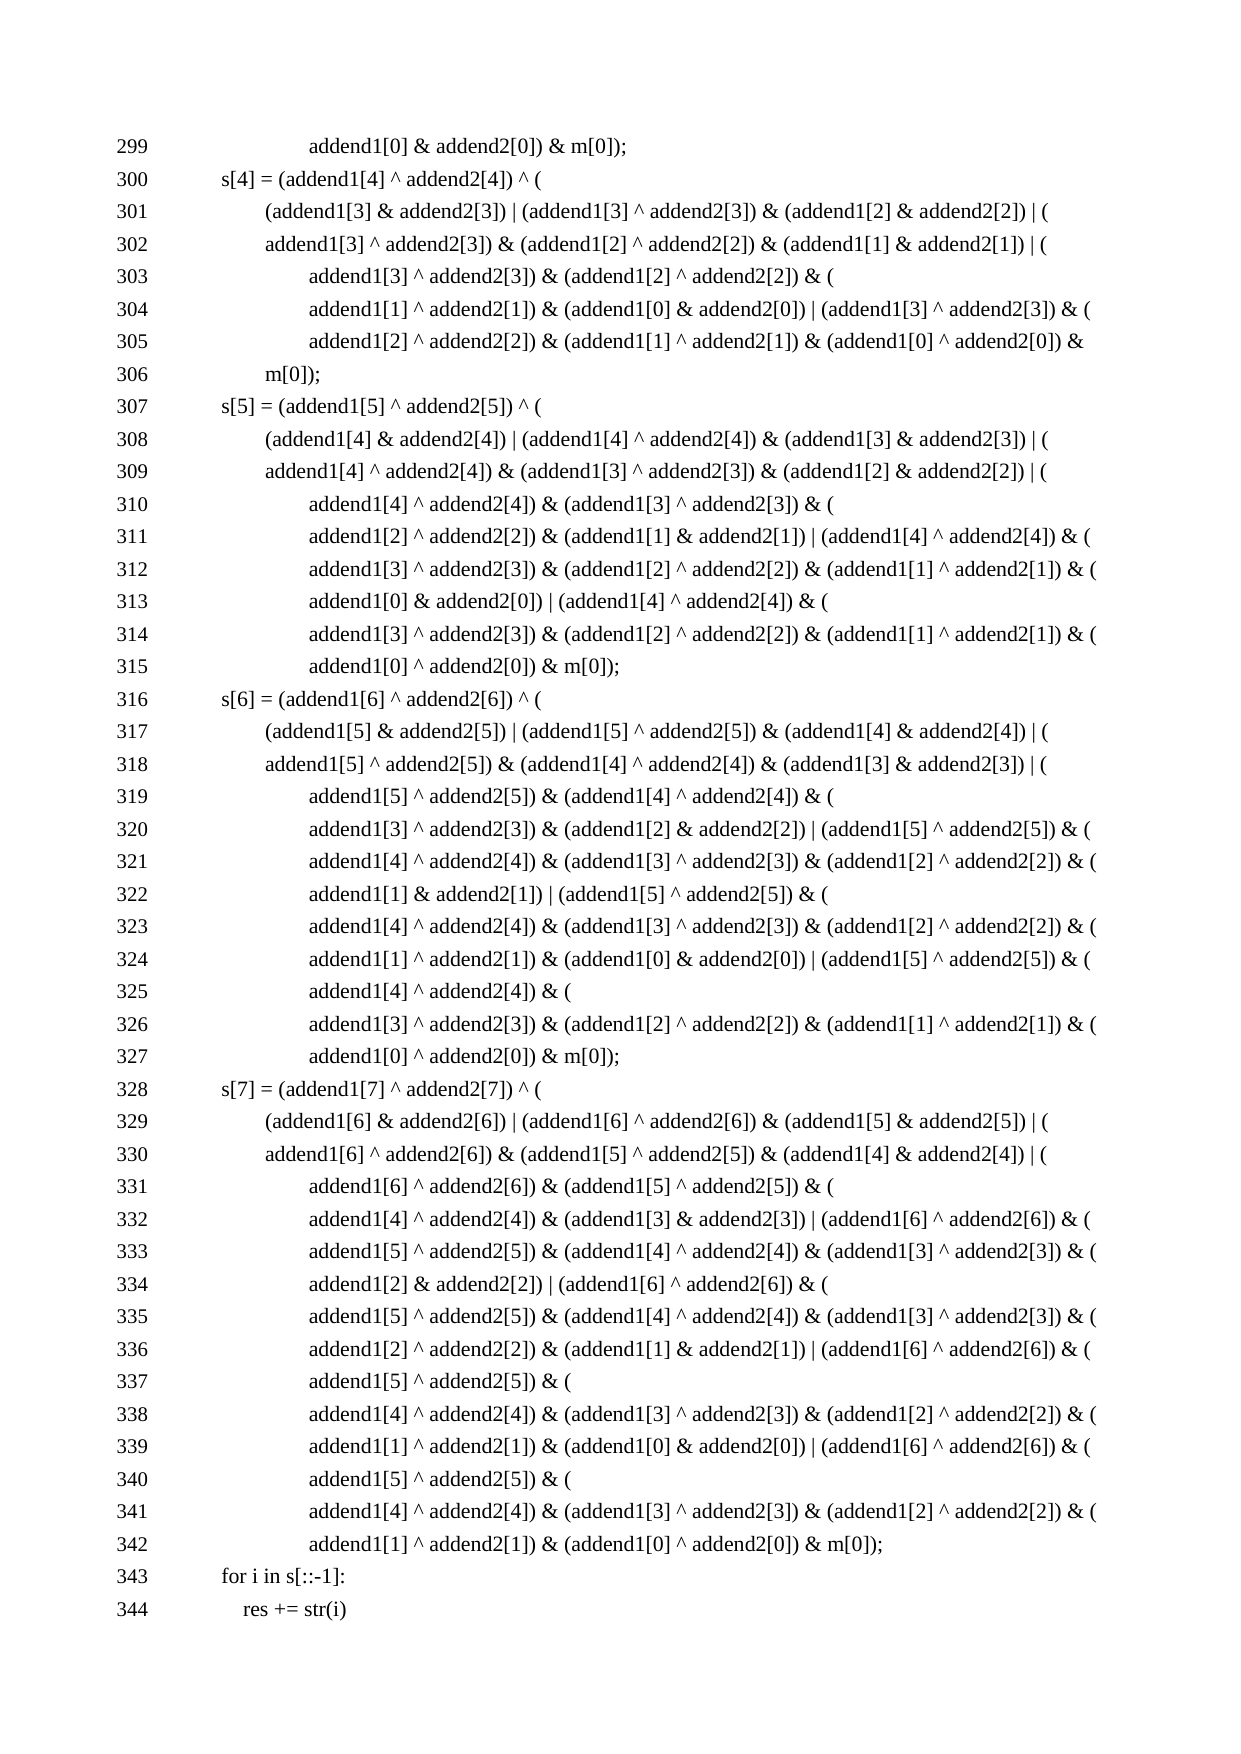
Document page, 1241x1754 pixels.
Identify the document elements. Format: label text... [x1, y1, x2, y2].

text addend1[0] ^ addend2[0]) & m[0]); [177, 1039, 1122, 1072]
text addend1[0] & addend2[0]) & m[0]); [177, 129, 1122, 162]
text addend1[6] ^ addend2[6]) & (addend1[5] ^ addend2[5]) & ( [177, 1169, 1122, 1202]
text addend1[4] ^ addend2[4]) & (addend1[3] ^ addend2[3]) & (addend1[2] ^ addend2[2]) & ( [177, 844, 1122, 877]
text addend1[3] ^ addend2[3]) & (addend1[2] ^ addend2[2]) & ( [177, 259, 1122, 292]
text addend1[4] ^ addend2[4]) & (addend1[3] ^ addend2[3]) & (addend1[2] & addend2[2]) | ( [177, 454, 1122, 487]
text s[4] = (addend1[4] ^ addend2[4]) ^ ( [177, 162, 1122, 194]
text addend1[1] ^ addend2[1]) & (addend1[0] & addend2[0]) | (addend1[5] ^ addend2[5]) & ( [177, 942, 1122, 974]
text s[7] = (addend1[7] ^ addend2[7]) ^ ( [177, 1072, 1122, 1104]
text addend1[1] ^ addend2[1]) & (addend1[0] & addend2[0]) | (addend1[6] ^ addend2[6]) & ( [177, 1429, 1122, 1462]
text addend1[4] ^ addend2[4]) & (addend1[3] & addend2[3]) | (addend1[6] ^ addend2[6]) & ( [177, 1202, 1122, 1234]
text res += str(i) [177, 1592, 1122, 1624]
text m[0]); [177, 357, 1122, 389]
text addend1[2] ^ addend2[2]) & (addend1[1] & addend2[1]) | (addend1[6] ^ addend2[6]) & ( [177, 1332, 1122, 1364]
text addend1[3] ^ addend2[3]) & (addend1[2] ^ addend2[2]) & (addend1[1] & addend2[1]) | ( [177, 227, 1122, 259]
text addend1[4] ^ addend2[4]) & (addend1[3] ^ addend2[3]) & (addend1[2] ^ addend2[2]) & ( [177, 909, 1122, 942]
text addend1[1] & addend2[1]) | (addend1[5] ^ addend2[5]) & ( [177, 877, 1122, 909]
text (addend1[3] & addend2[3]) | (addend1[3] ^ addend2[3]) & (addend1[2] & addend2[2]) | ( [177, 194, 1122, 227]
text addend1[3] ^ addend2[3]) & (addend1[2] ^ addend2[2]) & (addend1[1] ^ addend2[1]) & ( [177, 1007, 1122, 1039]
text addend1[0] ^ addend2[0]) & m[0]); [177, 649, 1122, 682]
text addend1[6] ^ addend2[6]) & (addend1[5] ^ addend2[5]) & (addend1[4] & addend2[4]) | ( [177, 1137, 1122, 1169]
text (addend1[6] & addend2[6]) | (addend1[6] ^ addend2[6]) & (addend1[5] & addend2[5]) | ( [177, 1104, 1122, 1137]
text addend1[4] ^ addend2[4]) & ( [177, 974, 1122, 1007]
text addend1[5] ^ addend2[5]) & ( [177, 1364, 1122, 1397]
text addend1[3] ^ addend2[3]) & (addend1[2] & addend2[2]) | (addend1[5] ^ addend2[5]) & ( [177, 812, 1122, 844]
text addend1[0] & addend2[0]) | (addend1[4] ^ addend2[4]) & ( [177, 584, 1122, 617]
text addend1[4] ^ addend2[4]) & (addend1[3] ^ addend2[3]) & ( [177, 487, 1122, 519]
text addend1[5] ^ addend2[5]) & (addend1[4] ^ addend2[4]) & (addend1[3] ^ addend2[3]) & ( [177, 1234, 1122, 1267]
text (addend1[4] & addend2[4]) | (addend1[4] ^ addend2[4]) & (addend1[3] & addend2[3]) | ( [177, 422, 1122, 454]
text addend1[2] ^ addend2[2]) & (addend1[1] ^ addend2[1]) & (addend1[0] ^ addend2[0]) & [177, 324, 1122, 357]
text addend1[1] ^ addend2[1]) & (addend1[0] ^ addend2[0]) & m[0]); [177, 1527, 1122, 1559]
text addend1[4] ^ addend2[4]) & (addend1[3] ^ addend2[3]) & (addend1[2] ^ addend2[2]) & ( [177, 1397, 1122, 1429]
text for i in s[::-1]: [177, 1559, 1122, 1592]
text addend1[5] ^ addend2[5]) & (addend1[4] ^ addend2[4]) & (addend1[3] ^ addend2[3]) & ( [177, 1299, 1122, 1332]
text addend1[3] ^ addend2[3]) & (addend1[2] ^ addend2[2]) & (addend1[1] ^ addend2[1]) & ( [177, 552, 1122, 584]
text addend1[4] ^ addend2[4]) & (addend1[3] ^ addend2[3]) & (addend1[2] ^ addend2[2]) & ( [177, 1494, 1122, 1527]
text addend1[5] ^ addend2[5]) & (addend1[4] ^ addend2[4]) & ( [177, 779, 1122, 812]
text addend1[5] ^ addend2[5]) & ( [177, 1462, 1122, 1494]
text s[6] = (addend1[6] ^ addend2[6]) ^ ( [177, 682, 1122, 714]
text s[5] = (addend1[5] ^ addend2[5]) ^ ( [177, 389, 1122, 422]
text addend1[2] ^ addend2[2]) & (addend1[1] & addend2[1]) | (addend1[4] ^ addend2[4]) & ( [177, 519, 1122, 552]
text addend1[5] ^ addend2[5]) & (addend1[4] ^ addend2[4]) & (addend1[3] & addend2[3]) | ( [177, 747, 1122, 779]
text (addend1[5] & addend2[5]) | (addend1[5] ^ addend2[5]) & (addend1[4] & addend2[4]) | ( [177, 714, 1122, 747]
text addend1[3] ^ addend2[3]) & (addend1[2] ^ addend2[2]) & (addend1[1] ^ addend2[1]) & ( [177, 617, 1122, 649]
text addend1[1] ^ addend2[1]) & (addend1[0] & addend2[0]) | (addend1[3] ^ addend2[3]) & ( [177, 292, 1122, 324]
text addend1[2] & addend2[2]) | (addend1[6] ^ addend2[6]) & ( [177, 1267, 1122, 1299]
